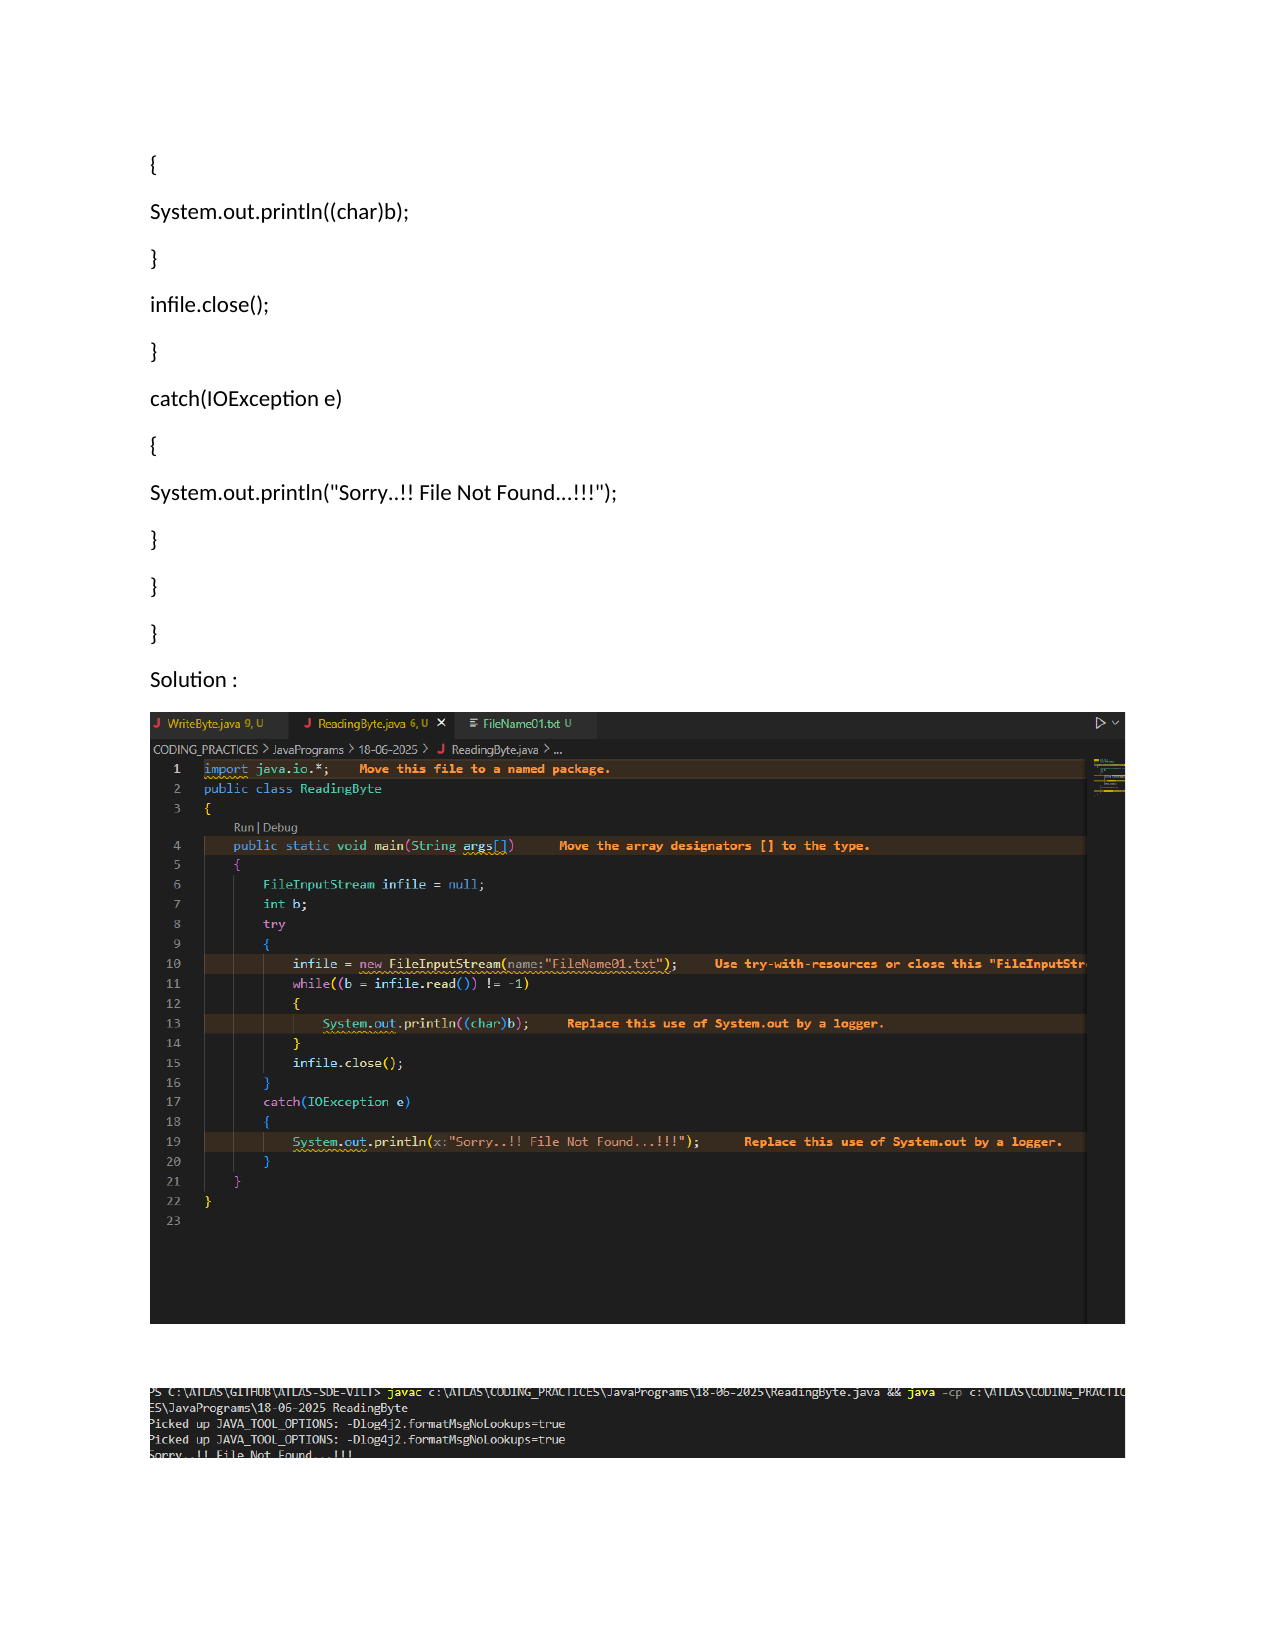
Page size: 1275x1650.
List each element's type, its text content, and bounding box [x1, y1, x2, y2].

text } [150, 572, 1125, 600]
text } [150, 244, 1125, 272]
text infile.close(); [150, 291, 1125, 319]
picture [150, 1388, 1125, 1458]
text System.out.println((char)b); [150, 197, 1125, 225]
text { [150, 150, 1125, 178]
text Solution : [150, 666, 1125, 694]
text } [150, 337, 1125, 366]
text { [150, 431, 1125, 459]
text } [150, 525, 1125, 553]
text catch(IOException e) [150, 384, 1125, 412]
text } [150, 619, 1125, 647]
text System.out.println("Sorry..!! File Not Found...!!!"); [150, 478, 1125, 506]
picture [150, 712, 1125, 1324]
